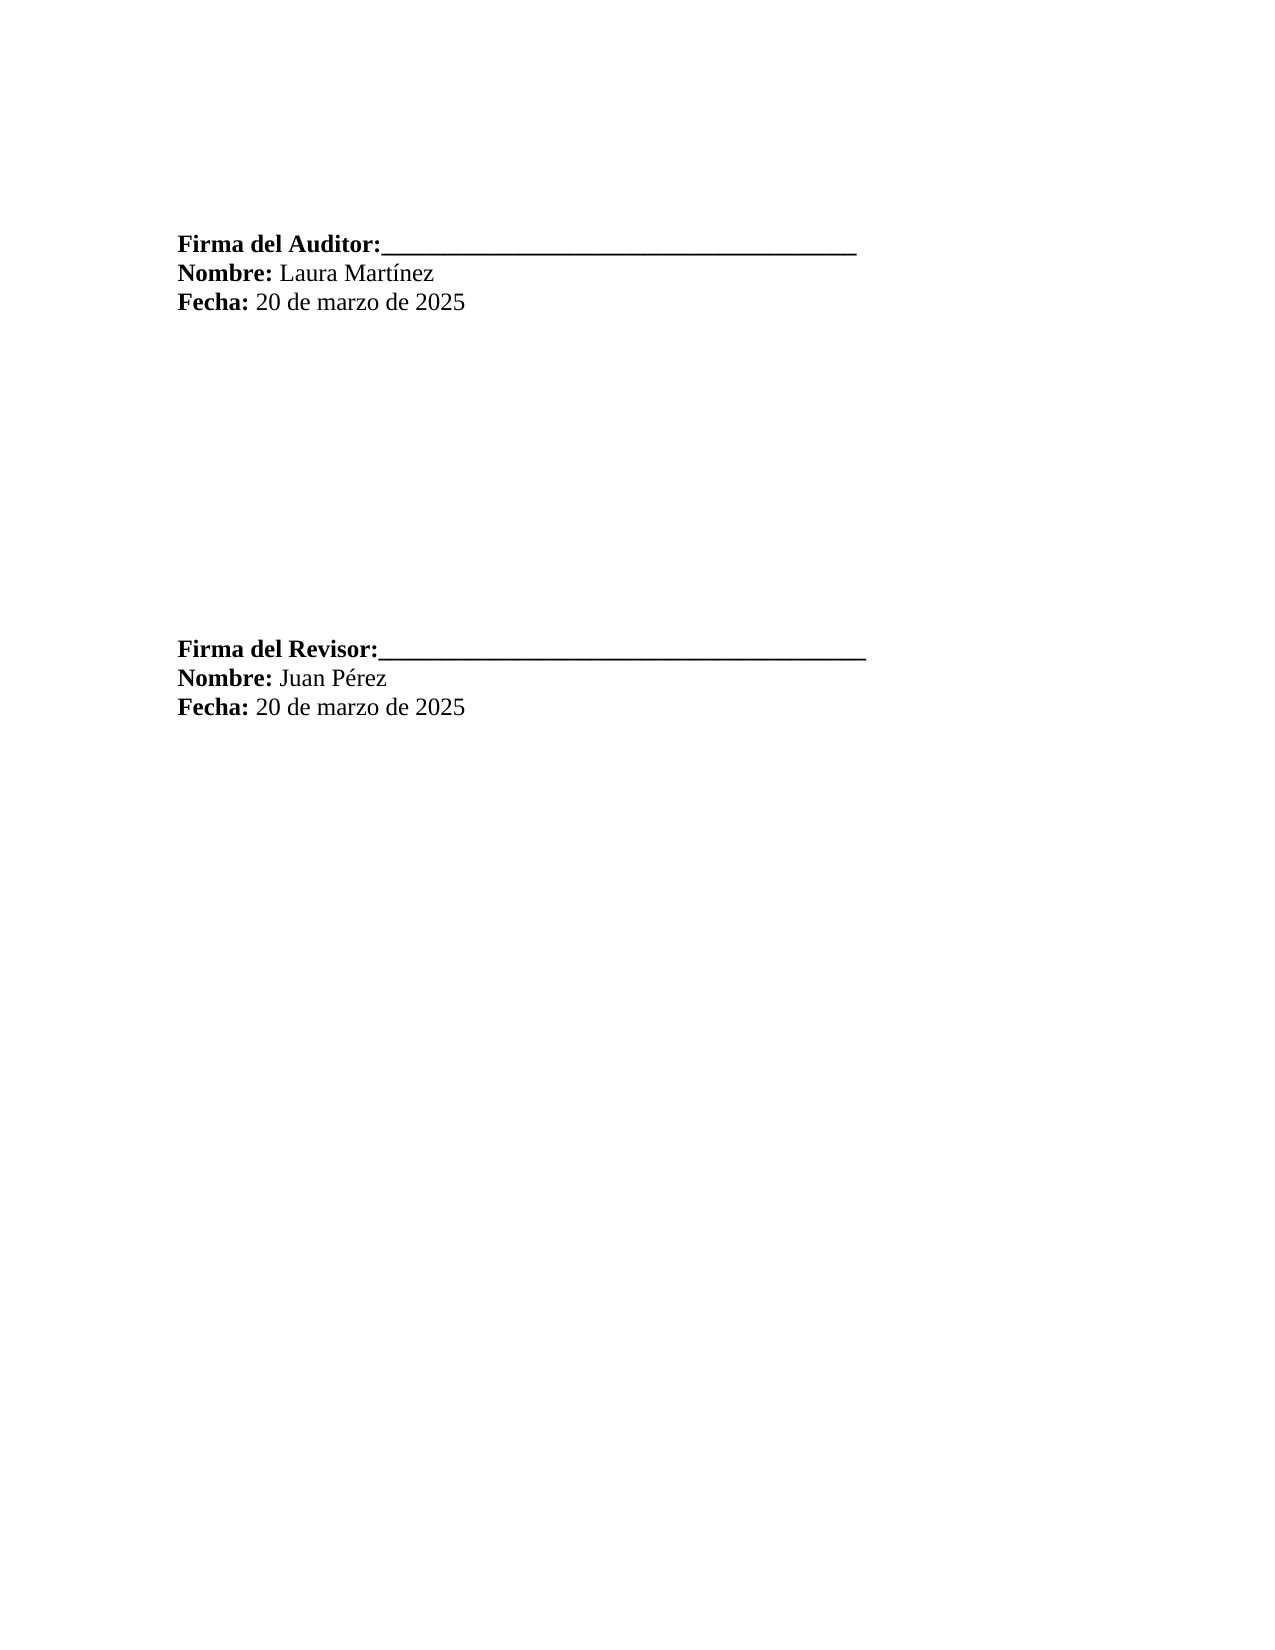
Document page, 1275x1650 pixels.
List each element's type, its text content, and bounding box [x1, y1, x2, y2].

text Firma del Revisor:_______________________________________ Nombre: Juan Pérez Fecha: 20 de marzo de 2025 [177, 634, 1098, 721]
text Firma del Auditor:______________________________________ Nombre: Laura Martínez Fecha: 20 de marzo de 2025 [177, 229, 1098, 316]
